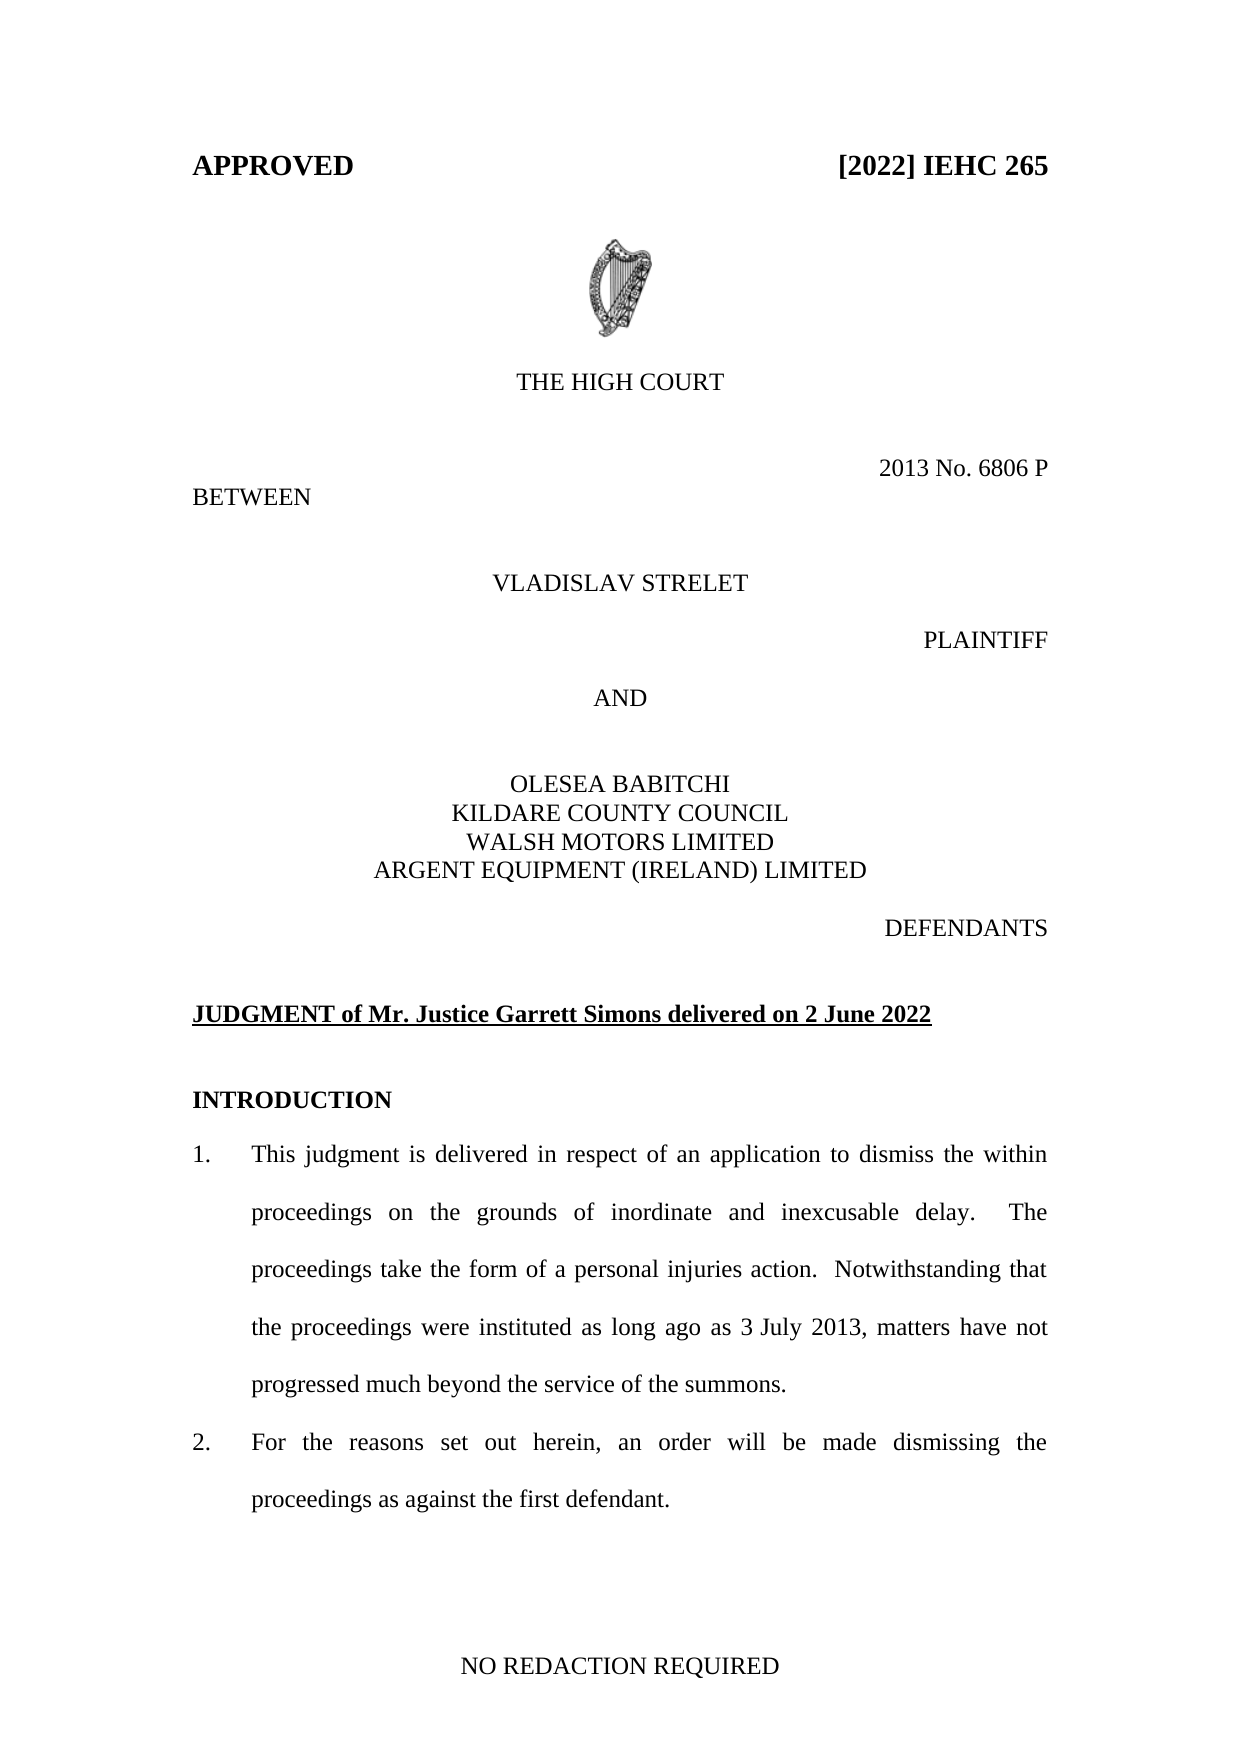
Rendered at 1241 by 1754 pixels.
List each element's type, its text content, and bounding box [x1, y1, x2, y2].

text This judgment is delivered in respect of an application to dismiss the within proceedings on the grounds of inordinate and inexcusable delay. The proceedings take the form of a personal injuries action. Notwithstanding that the proceedings were instituted as long ago as 3 July 2013, matters have not progressed much beyond the service of the summons. [192, 1139, 1048, 1398]
text 2013 No. 6806 P [192, 453, 1048, 482]
picture [588, 238, 652, 338]
text THE HIGH COURT [192, 367, 1048, 395]
text ARGENT EQUIPMENT (IRELAND) LIMITED [192, 855, 1048, 884]
text PLAINTIFF [192, 625, 1048, 654]
text DEFENDANTS [192, 913, 1048, 942]
text JUDGMENT of Mr. Justice Garrett Simons delivered on 2 June 2022 [192, 999, 1048, 1028]
text VLADISLAV STRELET [192, 568, 1048, 597]
text OLESEA BABITCHI [192, 769, 1048, 798]
text For the reasons set out herein, an order will be made dismissing the proceedings as against the first defendant. [192, 1427, 1048, 1513]
text KILDARE COUNTY COUNCIL [192, 798, 1048, 827]
text AND [192, 683, 1048, 712]
text WALSH MOTORS LIMITED [192, 827, 1048, 855]
text APPROVED [2022] IEHC 265 [192, 148, 1048, 181]
subtitle Introduction [192, 1085, 1048, 1114]
text BETWEEN [192, 482, 1048, 510]
